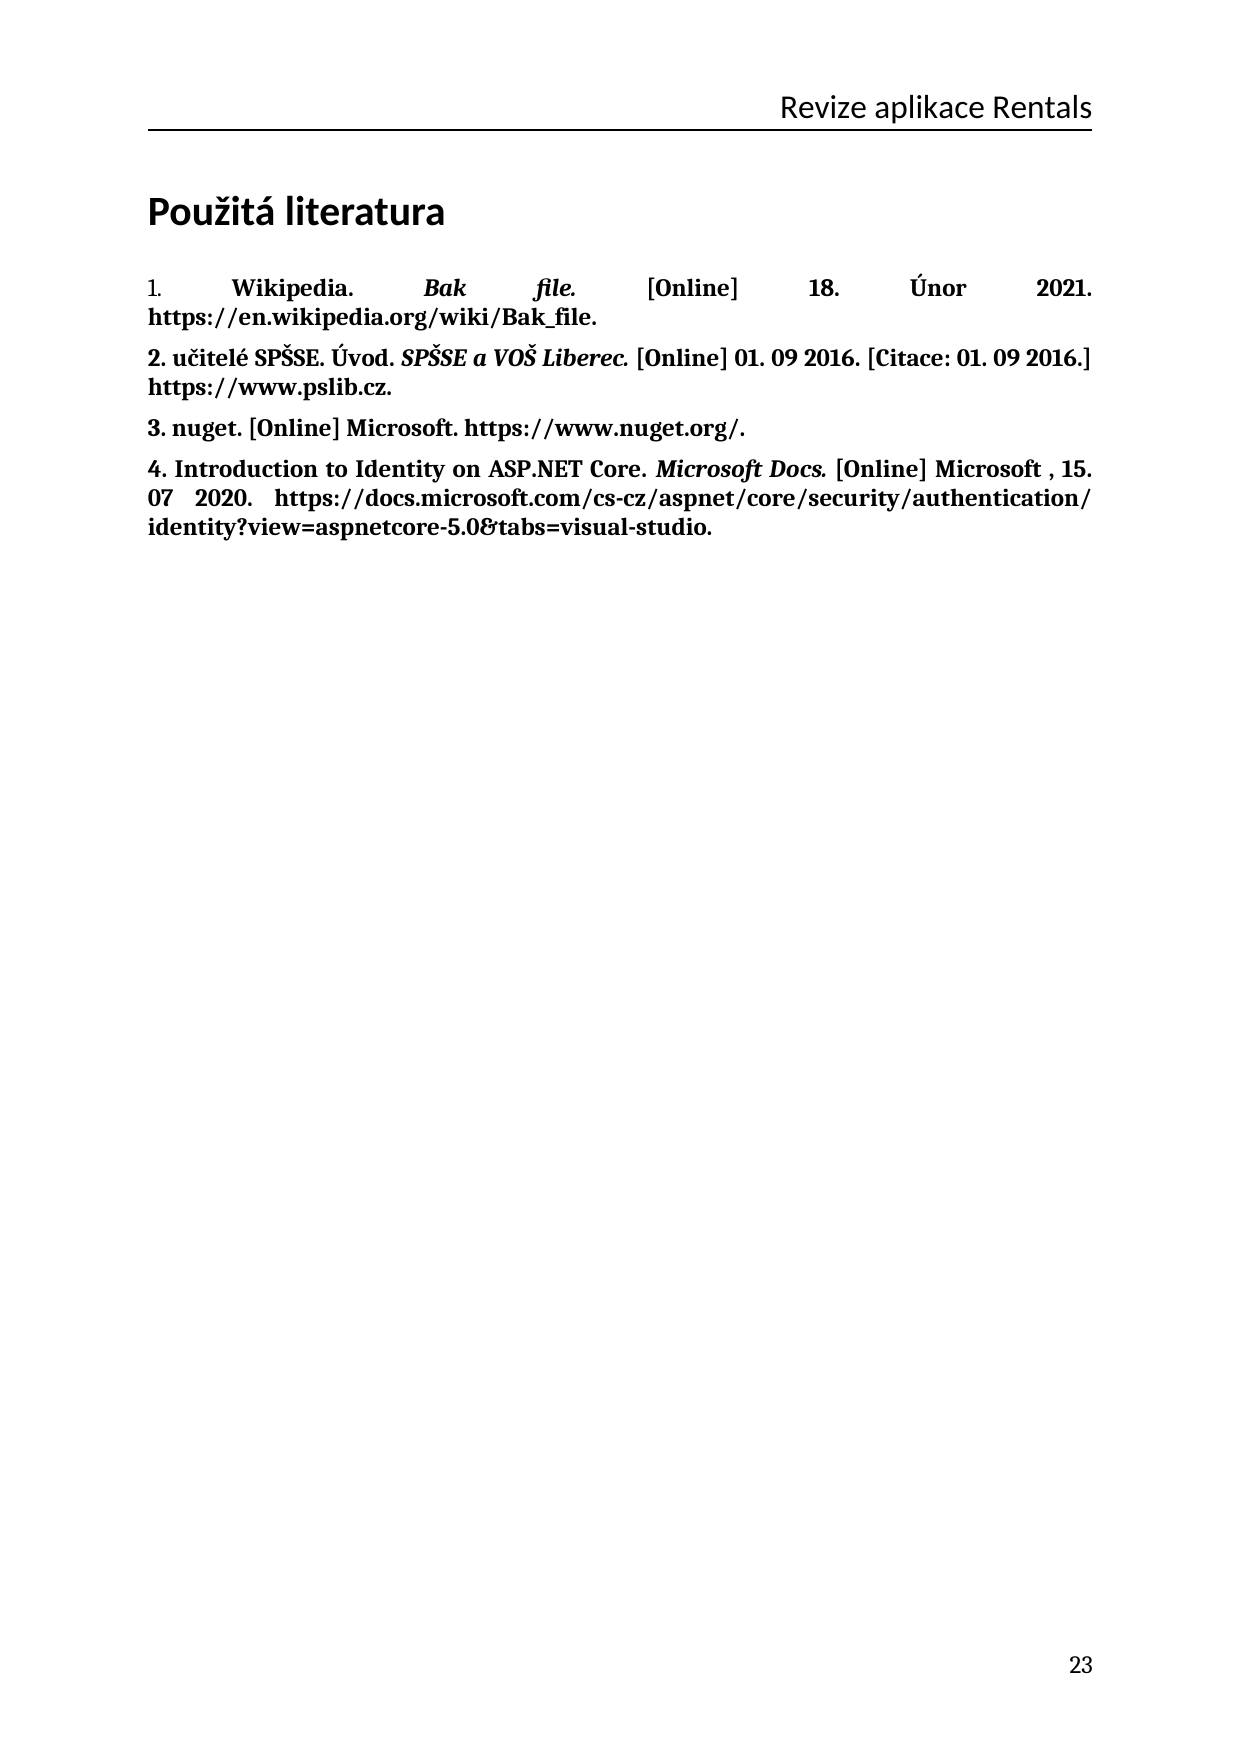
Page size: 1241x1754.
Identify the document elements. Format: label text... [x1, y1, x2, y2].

text Použitá literatura [148, 185, 1092, 236]
text 2. učitelé SPŠSE. Úvod. SPŠSE a VOŠ Liberec. [Online] 01. 09 2016. [Citace: 01. 09 2016.] https://www.pslib.cz. [148, 344, 1092, 402]
text 1. Wikipedia. Bak file. [Online] 18. Únor 2021. https://en.wikipedia.org/wiki/Bak_file. [148, 274, 1092, 332]
text 3. nuget. [Online] Microsoft. https://www.nuget.org/. [148, 414, 1092, 443]
text 4. Introduction to Identity on ASP.NET Core. Microsoft Docs. [Online] Microsoft , 15. 07 2020. https://docs.microsoft.com/cs-cz/aspnet/core/security/authentication/identity?view=aspnetcore-5.0&tabs=visual-studio. [148, 455, 1092, 542]
